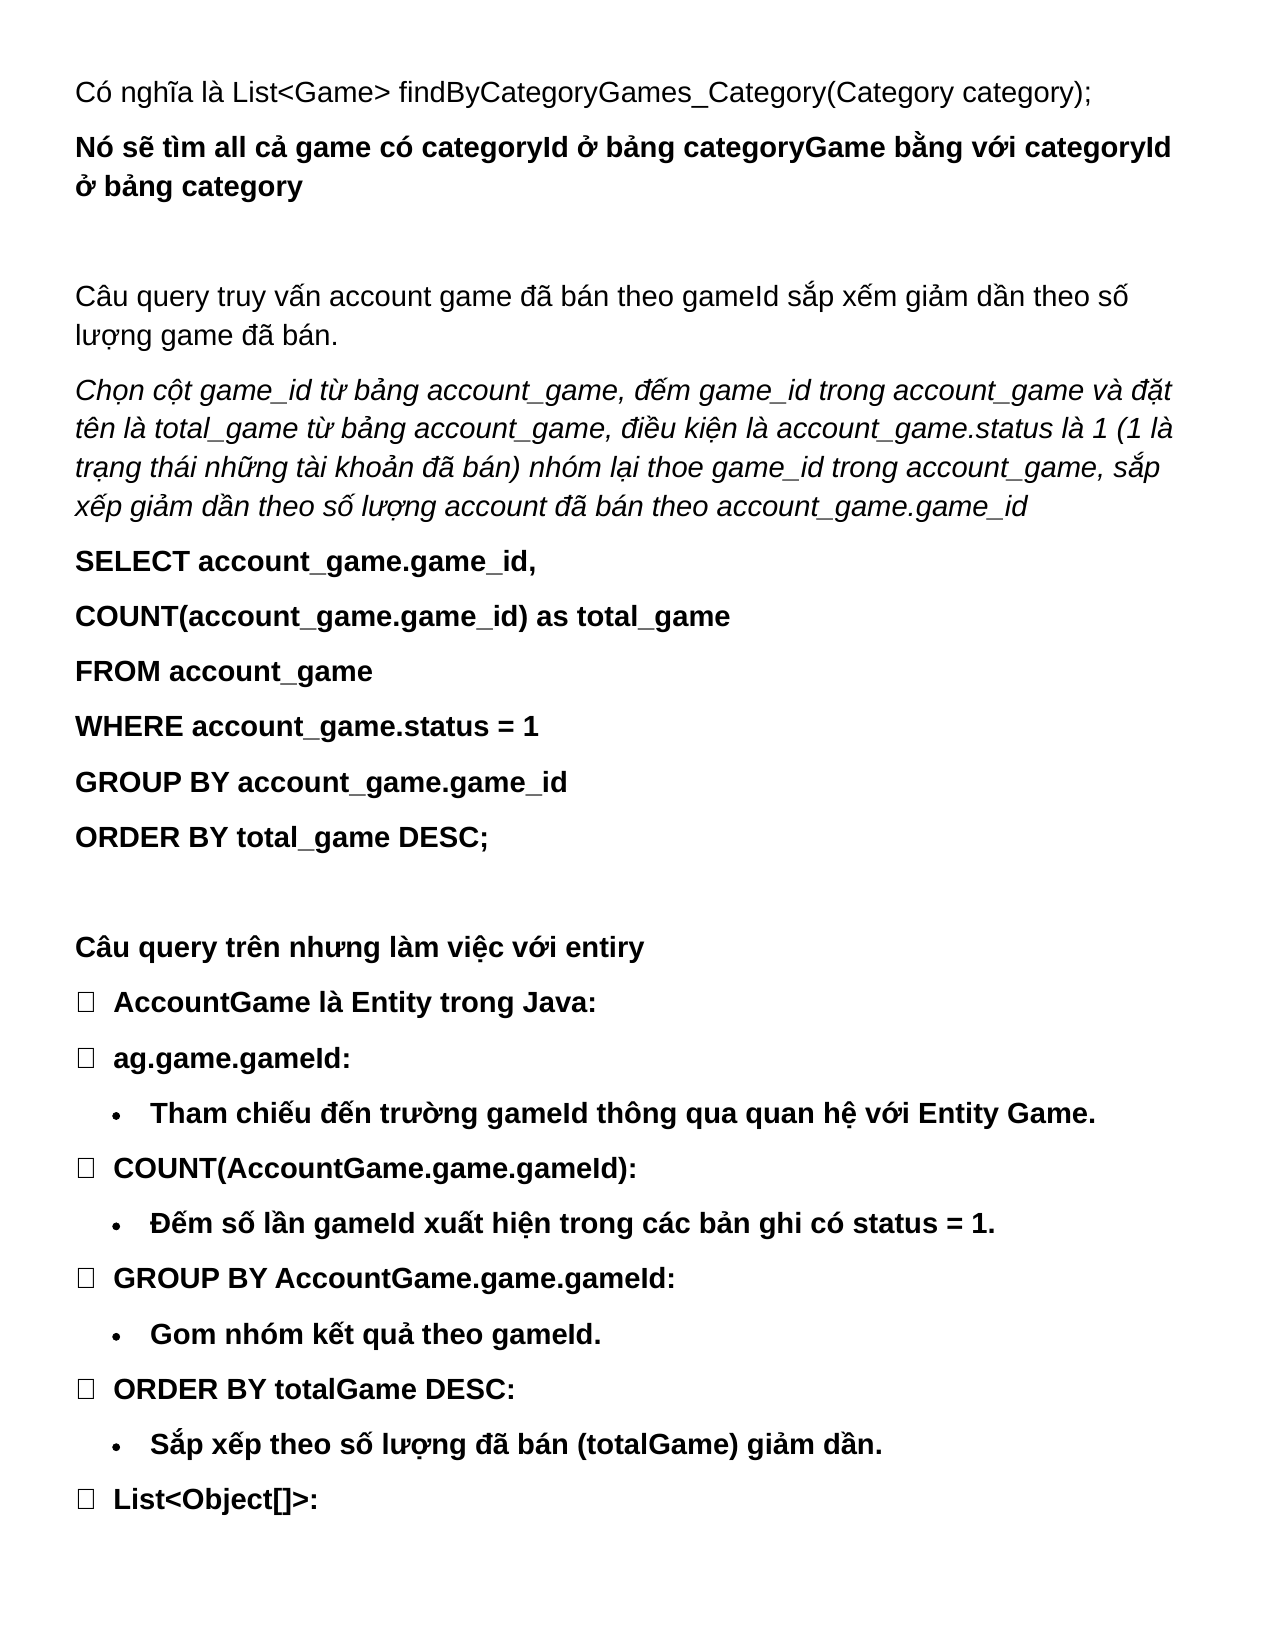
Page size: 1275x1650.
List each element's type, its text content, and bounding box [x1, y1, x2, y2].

text  COUNT(AccountGame.game.gameId): [75, 1151, 1200, 1184]
list Gom nhóm kết quả theo gameId. [112, 1317, 1200, 1350]
list Sắp xếp theo số lượng đã bán (totalGame) giảm dần. [112, 1427, 1200, 1461]
text Chọn cột game_id từ bảng account_game, đếm game_id trong account_game và đặt tên là total_game từ bảng account_game, điều kiện là account_game.status là 1 (1 là trạng thái những tài khoản đã bán) nhóm lại thoe game_id trong account_game, sắp xếp giảm dần theo số lượng account đã bán theo account_game.game_id [75, 373, 1200, 522]
text  List<Object[]>: [75, 1482, 1200, 1516]
text  GROUP BY AccountGame.game.gameId: [75, 1261, 1200, 1295]
text FROM account_game [75, 654, 1200, 688]
text Nó sẽ tìm all cả game có categoryId ở bảng categoryGame bằng với categoryId ở bảng category [75, 130, 1200, 202]
text ORDER BY total_game DESC; [75, 820, 1200, 853]
list Đếm số lần gameId xuất hiện trong các bản ghi có status = 1. [112, 1206, 1200, 1240]
list Tham chiếu đến trường gameId thông qua quan hệ với Entity Game. [112, 1096, 1200, 1129]
text SELECT account_game.game_id, [75, 544, 1200, 577]
text  ag.game.gameId: [75, 1041, 1200, 1074]
text Có nghĩa là List<Game> findByCategoryGames_Category(Category category); [75, 75, 1200, 108]
text WHERE account_game.status = 1 [75, 709, 1200, 743]
text COUNT(account_game.game_id) as total_game [75, 599, 1200, 632]
text Câu query trên nhưng làm việc với entiry [75, 930, 1200, 964]
text  AccountGame là Entity trong Java: [75, 985, 1200, 1019]
text Câu query truy vấn account game đã bán theo gameId sắp xếm giảm dần theo số lượng game đã bán. [75, 279, 1200, 351]
text GROUP BY account_game.game_id [75, 764, 1200, 798]
text  ORDER BY totalGame DESC: [75, 1372, 1200, 1405]
